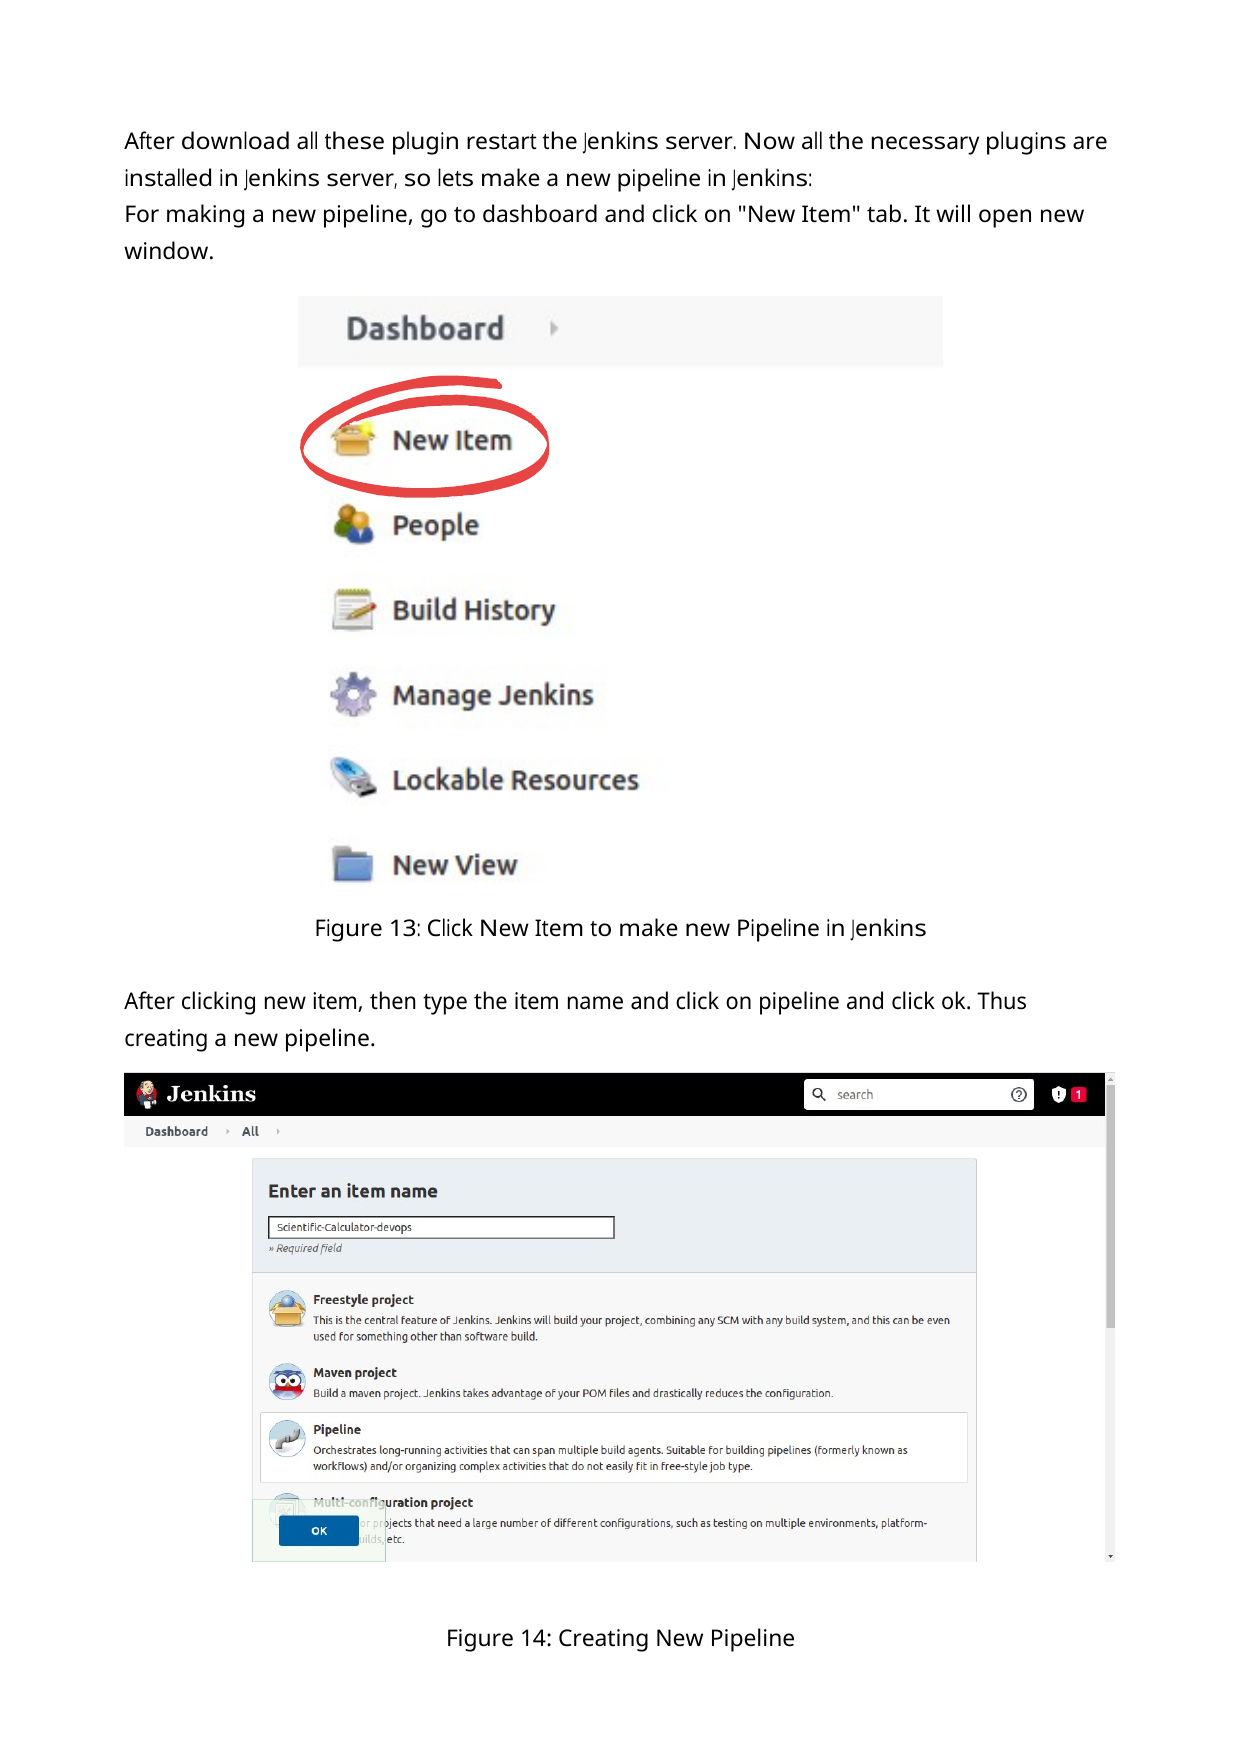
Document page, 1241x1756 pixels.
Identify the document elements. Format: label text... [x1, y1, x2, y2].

text After download all these plugin restart the Jenkins server. Now all the necessary plugins are installed in Jenkins server, so lets make a new pipeline in Jenkins: [124, 125, 1108, 193]
text For making a new pipeline, go to dashboard and click on "New Item" tab. It will open new window. [124, 198, 1108, 266]
text After clicking new item, then type the item name and click on pipeline and click ok. Thus creating a new pipeline. [124, 985, 1108, 1053]
text Figure 14: Creating New Pipeline [19, 1622, 1222, 1654]
picture [124, 1072, 1116, 1562]
text Figure 13: Click New Item to make new Pipeline in Jenkins [19, 323, 1222, 943]
picture [298, 296, 943, 323]
